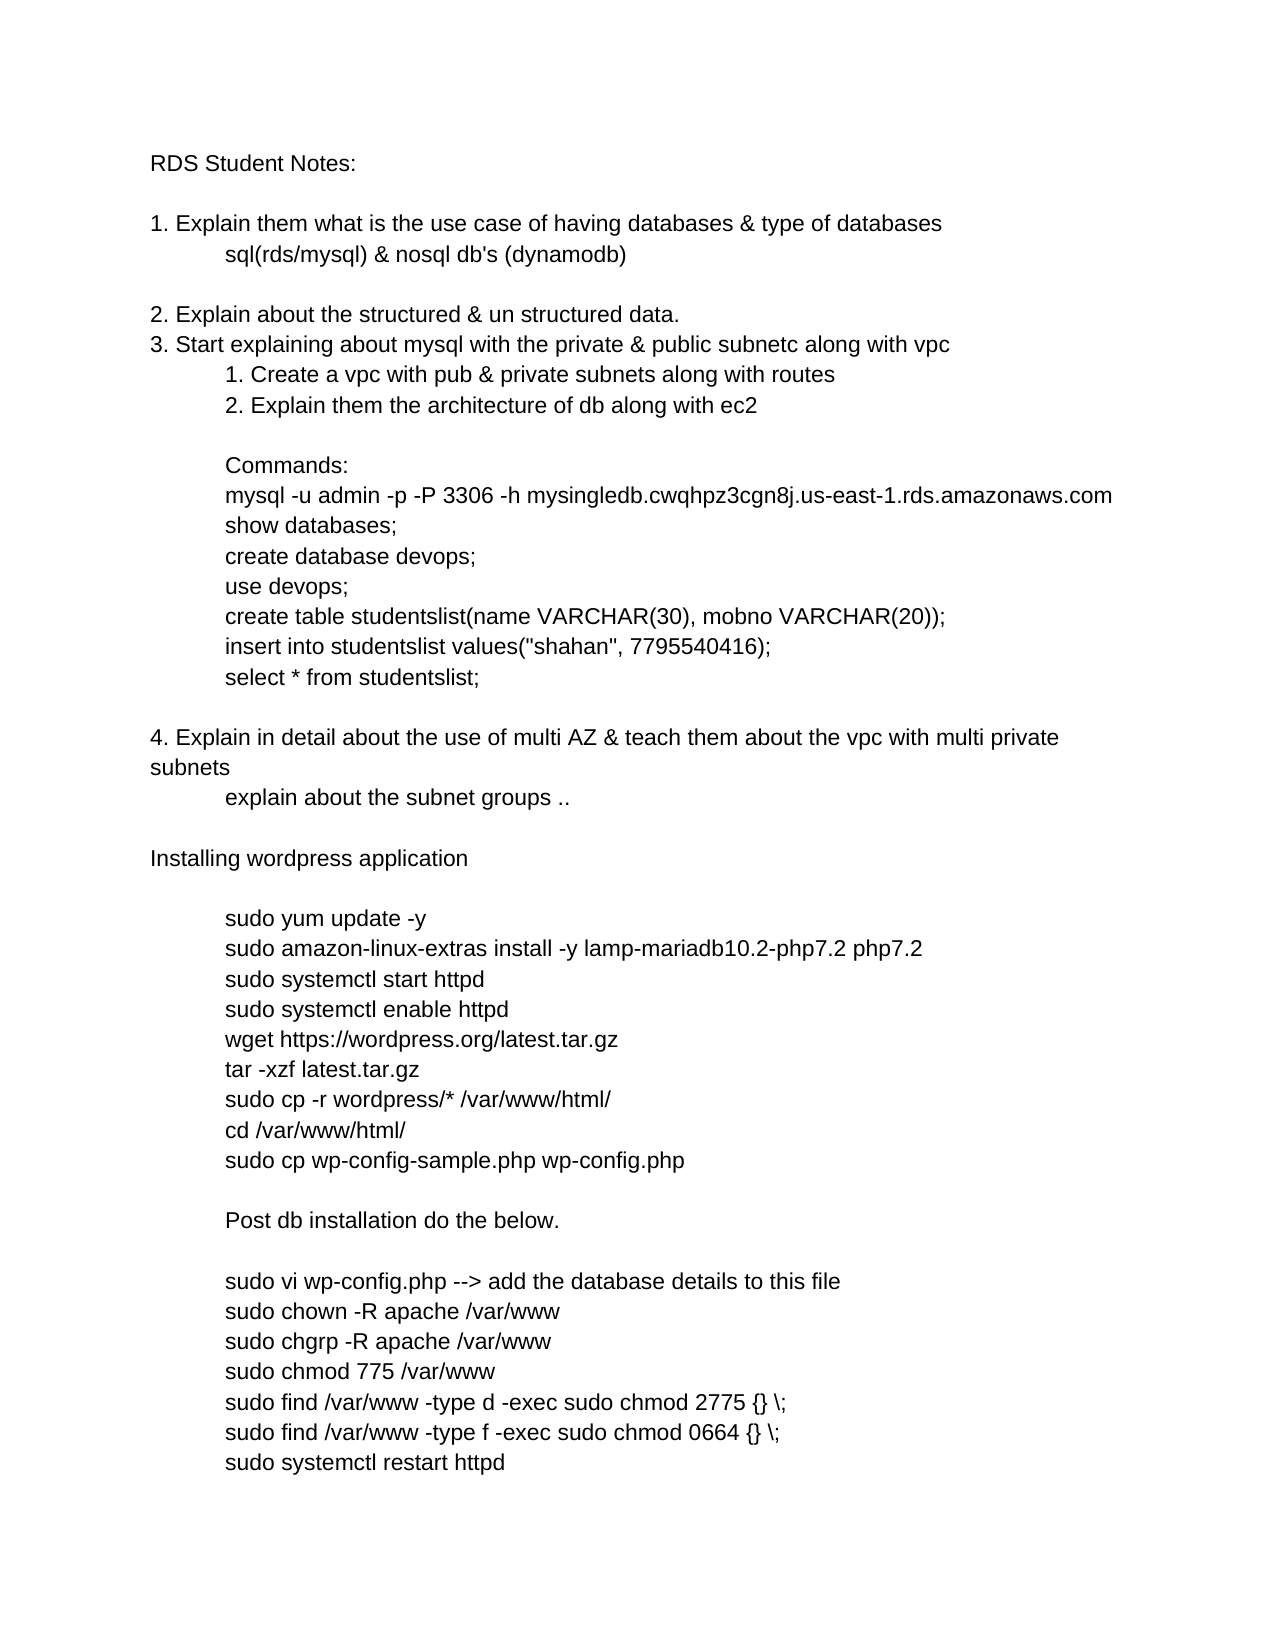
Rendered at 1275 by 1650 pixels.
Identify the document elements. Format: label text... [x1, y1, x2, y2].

text sudo chgrp -R apache /var/www [150, 1328, 1125, 1354]
text 1. Explain them what is the use case of having databases & type of databases [150, 210, 1125, 237]
text 4. Explain in detail about the use of multi AZ & teach them about the vpc with multi private subnets [150, 724, 1125, 781]
text sudo find /var/www -type f -exec sudo chmod 0664 {} \; [150, 1419, 1125, 1445]
text show databases; [150, 512, 1125, 539]
text sudo cp -r wordpress/* /var/www/html/ [150, 1086, 1125, 1113]
text sudo systemctl restart httpd [150, 1449, 1125, 1475]
text wget https://wordpress.org/latest.tar.gz [150, 1026, 1125, 1052]
text mysql -u admin -p -P 3306 -h mysingledb.cwqhpz3cgn8j.us-east-1.rds.amazonaws.com [150, 482, 1125, 509]
text select * from studentslist; [150, 663, 1125, 690]
text 2. Explain about the structured & un structured data. [150, 301, 1125, 327]
text sudo yum update -y [150, 905, 1125, 932]
text explain about the subnet groups .. [150, 784, 1125, 811]
text use devops; [150, 573, 1125, 599]
text create database devops; [150, 543, 1125, 569]
text cd /var/www/html/ [150, 1117, 1125, 1143]
text create table studentslist(name VARCHAR(30), mobno VARCHAR(20)); [150, 603, 1125, 629]
text RDS Student Notes: [150, 150, 1125, 176]
text sql(rds/mysql) & nosql db's (dynamodb) [150, 241, 1125, 267]
text Commands: [150, 452, 1125, 478]
text sudo systemctl start httpd [150, 966, 1125, 992]
text sudo find /var/www -type d -exec sudo chmod 2775 {} \; [150, 1388, 1125, 1415]
text Post db installation do the below. [150, 1207, 1125, 1234]
text sudo cp wp-config-sample.php wp-config.php [150, 1147, 1125, 1173]
text 1. Create a vpc with pub & private subnets along with routes [150, 361, 1125, 388]
text sudo amazon-linux-extras install -y lamp-mariadb10.2-php7.2 php7.2 [150, 935, 1125, 962]
text sudo systemctl enable httpd [150, 996, 1125, 1022]
text Installing wordpress application [150, 845, 1125, 871]
text insert into studentslist values("shahan", 7795540416); [150, 633, 1125, 660]
text sudo chmod 775 /var/www [150, 1358, 1125, 1385]
text sudo chown -R apache /var/www [150, 1298, 1125, 1324]
text 3. Start explaining about mysql with the private & public subnetc along with vpc [150, 331, 1125, 358]
text sudo vi wp-config.php --> add the database details to this file [150, 1268, 1125, 1294]
text 2. Explain them the architecture of db along with ec2 [150, 392, 1125, 418]
text tar -xzf latest.tar.gz [150, 1056, 1125, 1083]
